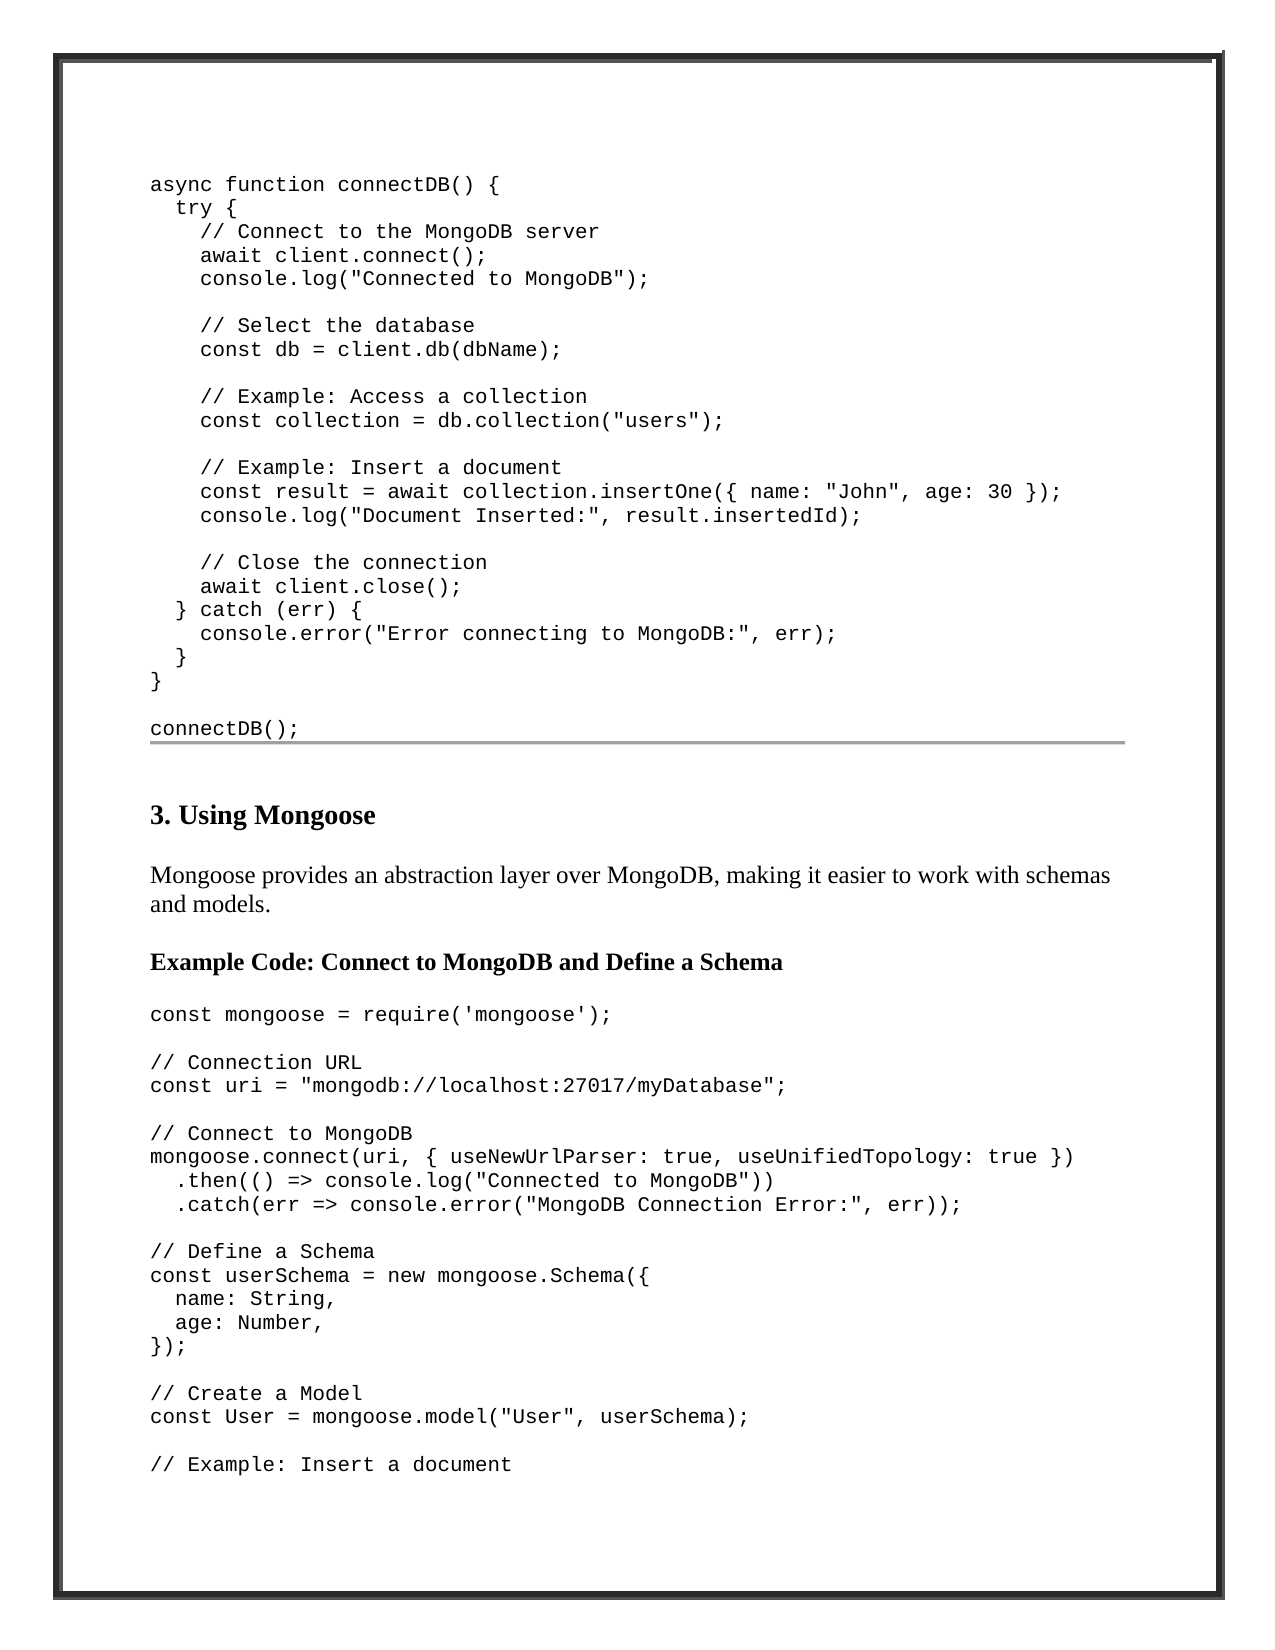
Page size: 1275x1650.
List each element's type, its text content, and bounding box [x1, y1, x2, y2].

text // Connection URL [150, 1052, 1125, 1075]
text await client.connect(); [150, 244, 1125, 268]
text // Example: Access a collection [150, 386, 1125, 410]
text 3. Using Mongoose [150, 798, 1125, 831]
text // Connect to MongoDB [150, 1123, 1125, 1146]
text } [150, 647, 1125, 670]
text }); [150, 1336, 1125, 1359]
text // Example: Insert a document [150, 1454, 1125, 1477]
text mongoose.connect(uri, { useNewUrlParser: true, useUnifiedTopology: true }) [150, 1146, 1125, 1170]
text .then(() => console.log("Connected to MongoDB")) [150, 1170, 1125, 1194]
text connectDB(); [150, 717, 1125, 741]
text console.log("Connected to MongoDB"); [150, 268, 1125, 292]
text const User = mongoose.model("User", userSchema); [150, 1406, 1125, 1430]
text name: String, [150, 1288, 1125, 1312]
text age: Number, [150, 1312, 1125, 1336]
text const uri = "mongodb://localhost:27017/myDatabase"; [150, 1075, 1125, 1099]
text // Select the database [150, 316, 1125, 339]
text await client.close(); [150, 576, 1125, 599]
text console.log("Document Inserted:", result.insertedId); [150, 505, 1125, 528]
text const userSchema = new mongoose.Schema({ [150, 1264, 1125, 1288]
text const mongoose = require('mongoose'); [150, 1004, 1125, 1028]
text // Connect to the MongoDB server [150, 221, 1125, 244]
text Example Code: Connect to MongoDB and Define a Schema [150, 947, 1125, 975]
text const result = await collection.insertOne({ name: "John", age: 30 }); [150, 481, 1125, 505]
text const collection = db.collection("users"); [150, 410, 1125, 434]
text const db = client.db(dbName); [150, 339, 1125, 363]
text } [150, 670, 1125, 694]
text async function connectDB() { [150, 174, 1125, 197]
text // Example: Insert a document [150, 457, 1125, 481]
text } catch (err) { [150, 599, 1125, 623]
text .catch(err => console.error("MongoDB Connection Error:", err)); [150, 1194, 1125, 1217]
text try { [150, 197, 1125, 221]
text console.error("Error connecting to MongoDB:", err); [150, 623, 1125, 647]
text // Close the connection [150, 552, 1125, 576]
text Mongoose provides an abstraction layer over MongoDB, making it easier to work with schemas and models. [150, 860, 1125, 917]
text // Define a Schema [150, 1241, 1125, 1264]
text // Create a Model [150, 1383, 1125, 1406]
